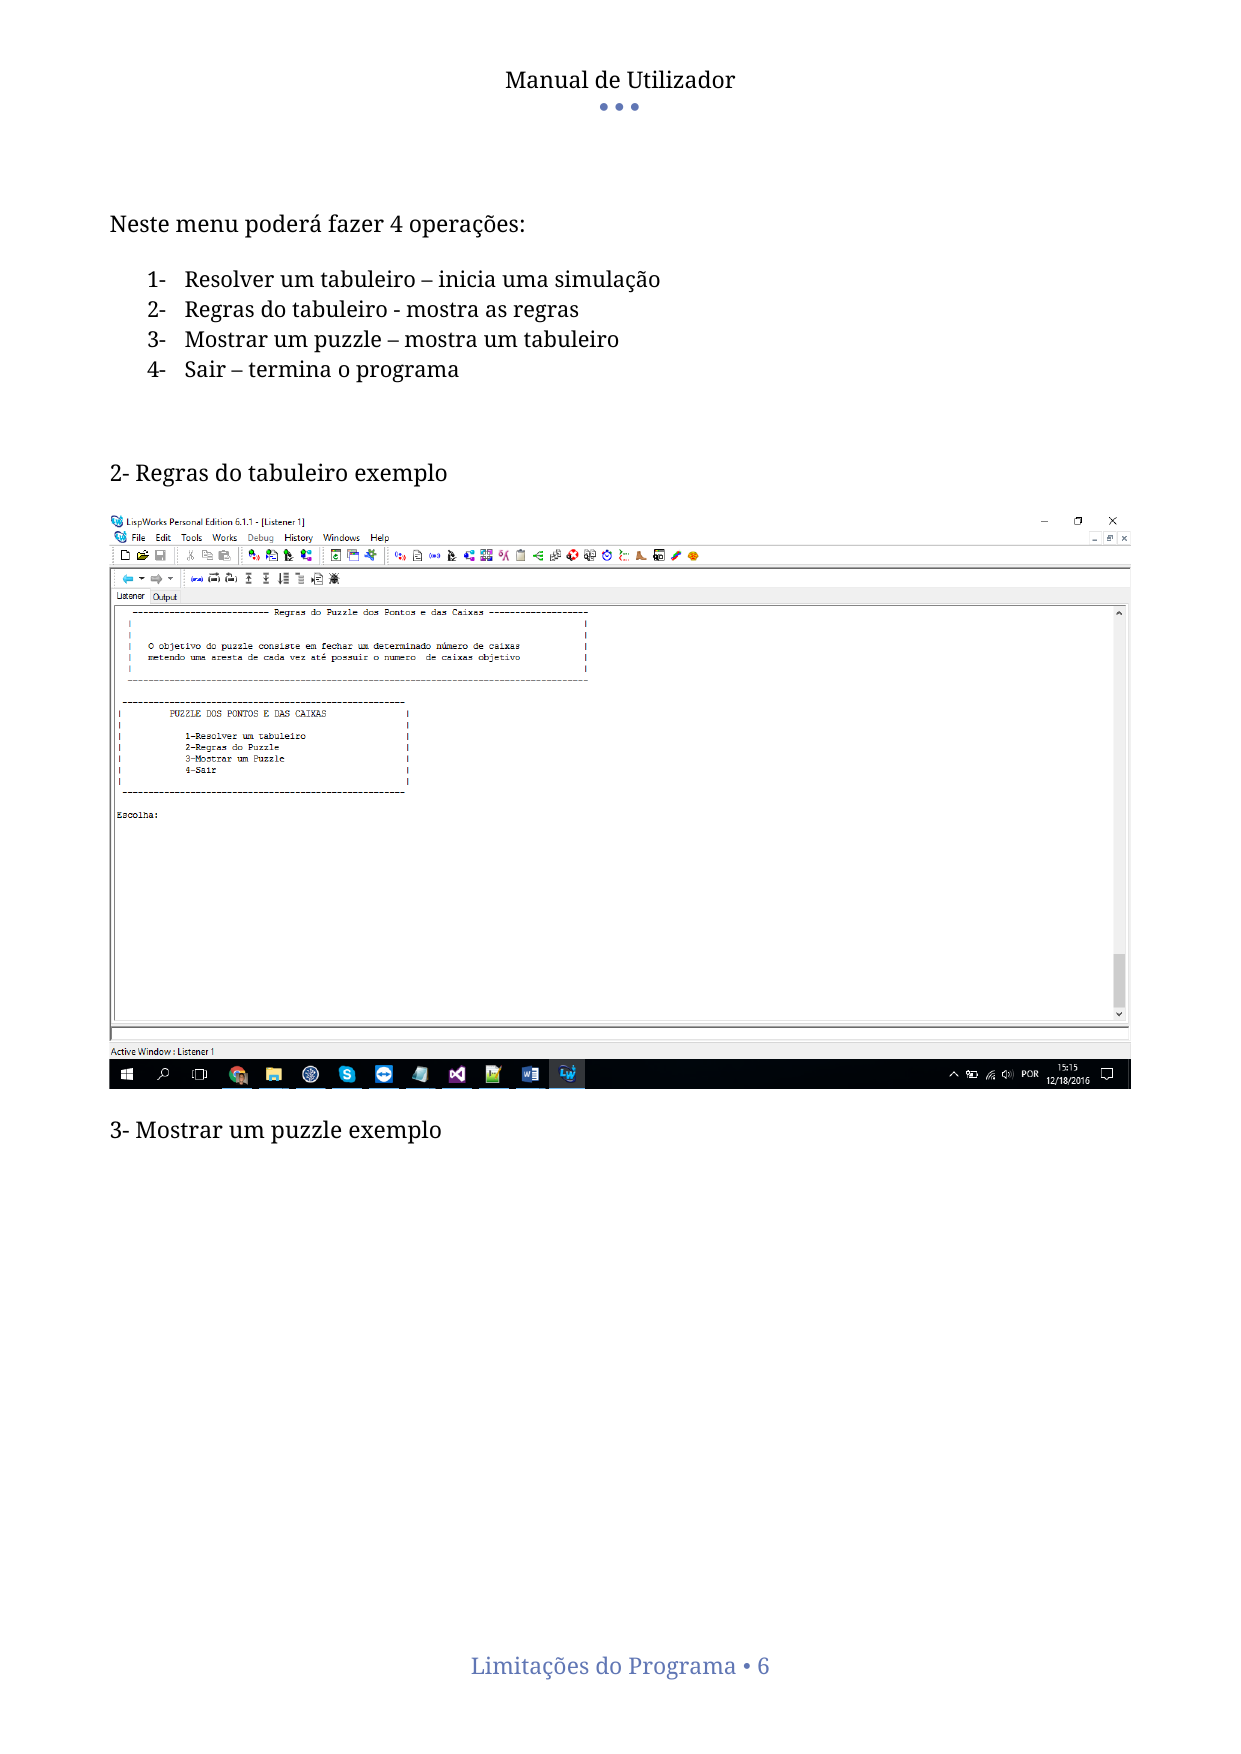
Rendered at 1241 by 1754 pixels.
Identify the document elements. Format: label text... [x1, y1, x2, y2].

list Resolver um tabuleiro – inicia uma simulação [147, 264, 1131, 294]
list Sair – termina o programa [147, 354, 1131, 383]
text 3- Mostrar um puzzle exemplo [109, 1114, 1131, 1145]
list Mostrar um puzzle – mostra um tabuleiro [147, 324, 1131, 354]
picture [109, 513, 1131, 1089]
list Regras do tabuleiro - mostra as regras [147, 294, 1131, 324]
text Neste menu poderá fazer 4 operações: [109, 208, 1131, 239]
text 2- Regras do tabuleiro exemplo [109, 457, 1131, 488]
